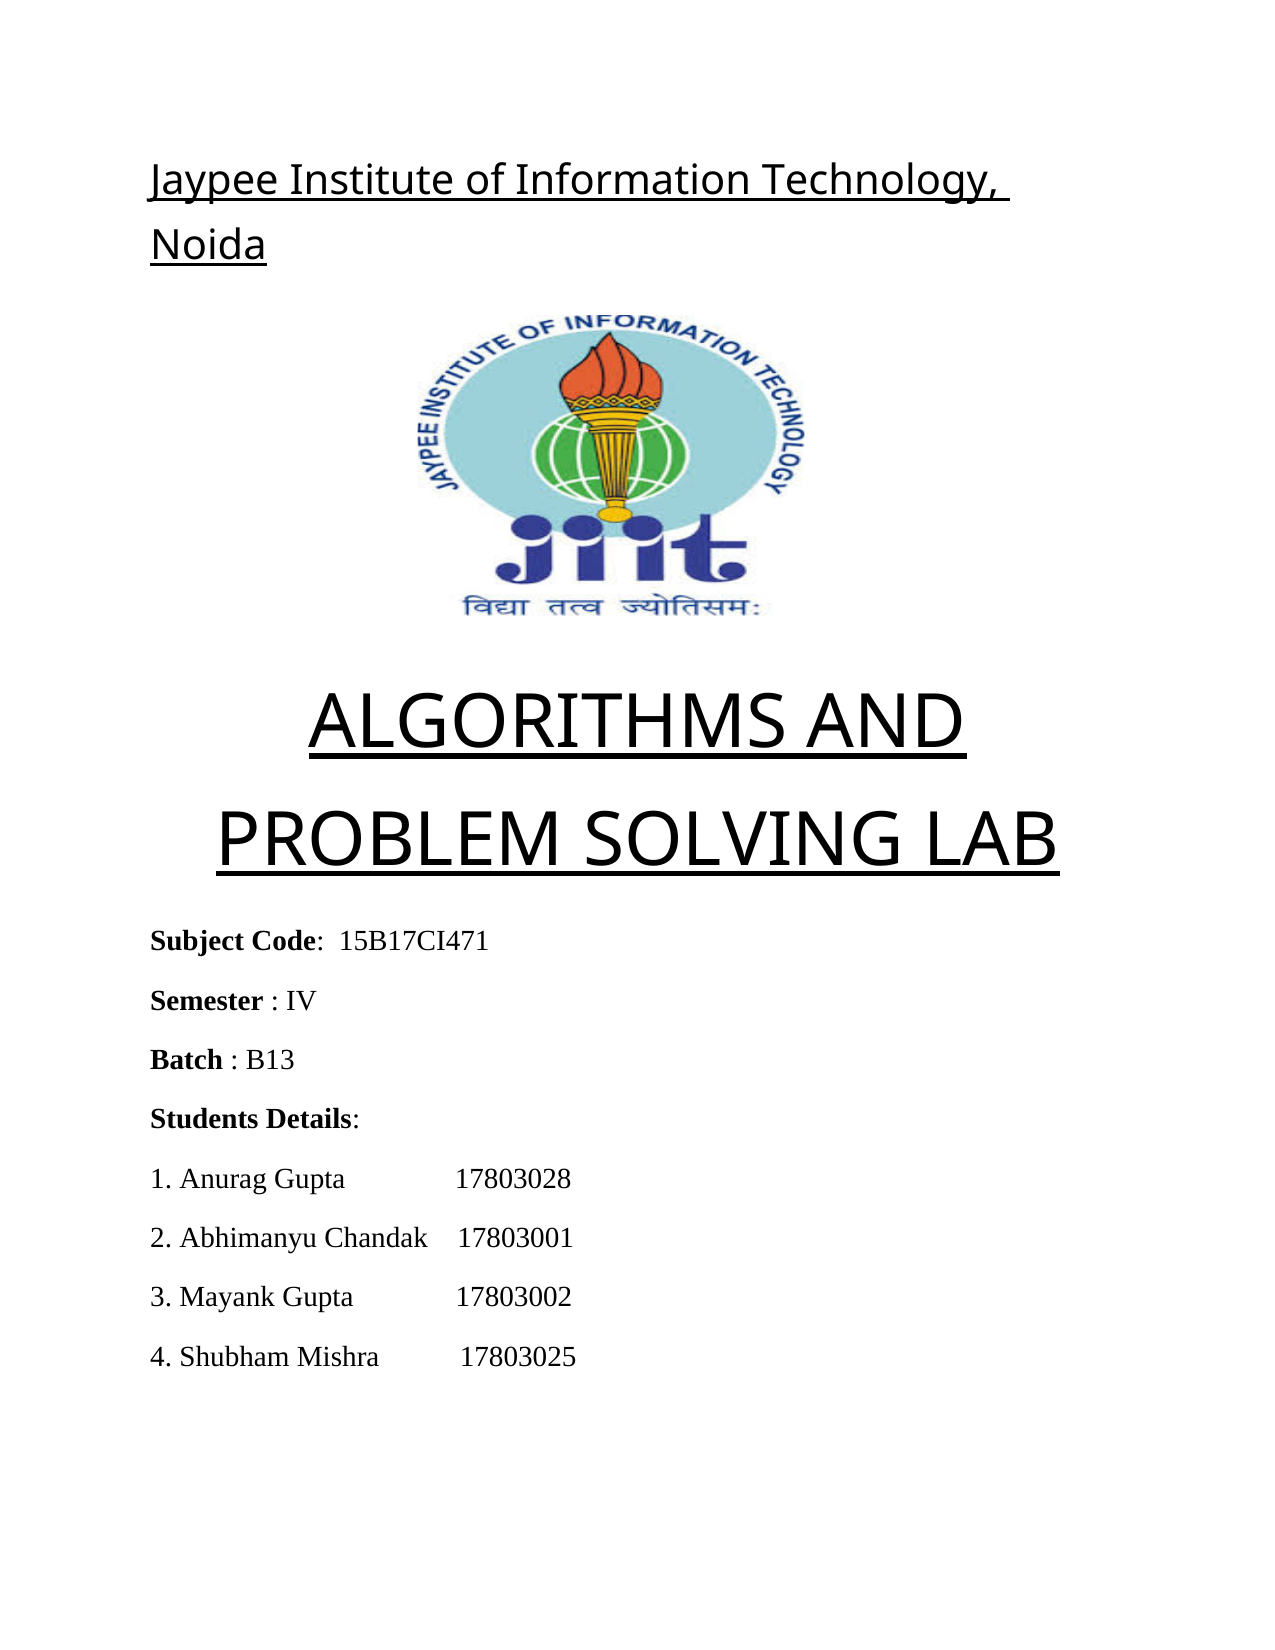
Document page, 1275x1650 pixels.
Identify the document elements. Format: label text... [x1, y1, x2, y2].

text 2. Abhimanyu Chandak 17803001 [150, 1220, 1125, 1254]
list Anurag Gupta 17803028 [150, 1161, 1125, 1194]
text Subject Code: 15B17CI471 [150, 923, 1125, 957]
text Semester : IV [150, 983, 1125, 1016]
text Students Details: [150, 1101, 1125, 1135]
text Batch : B13 [150, 1042, 1125, 1076]
text Jaypee Institute of Information Technology, Noida [150, 150, 1125, 272]
text 3. Mayank Gupta 17803002 [150, 1279, 1125, 1313]
text ALGORITHMS AND PROBLEM SOLVING LAB [150, 612, 1125, 887]
text 4. Shubham Mishra 17803025 [150, 1339, 1125, 1372]
picture [417, 315, 805, 616]
